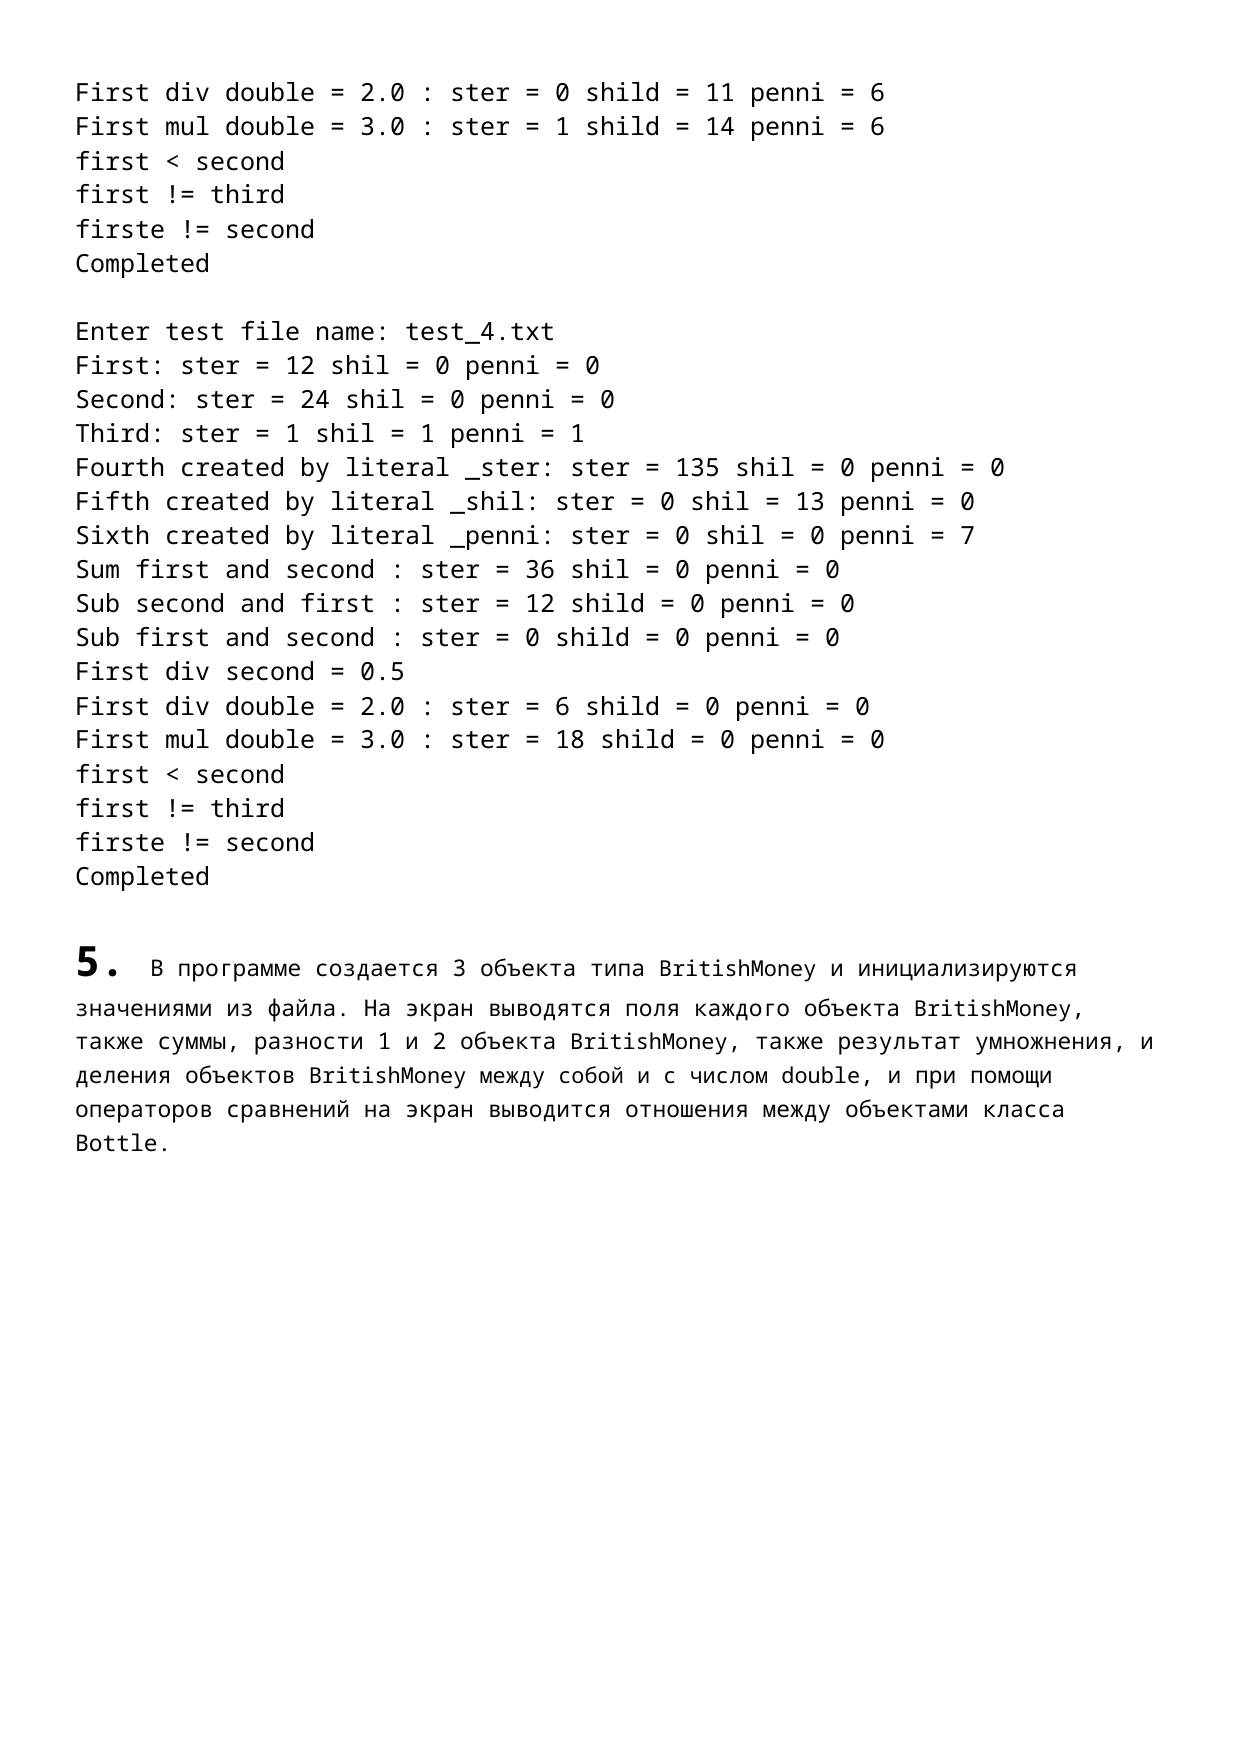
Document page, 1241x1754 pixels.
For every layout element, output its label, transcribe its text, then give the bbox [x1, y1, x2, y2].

text Sub first and second : ster = 0 shild = 0 penni = 0 [75, 620, 1165, 654]
text first != third [75, 790, 1165, 824]
text Second: ster = 24 shil = 0 penni = 0 [75, 382, 1165, 416]
text First div double = 2.0 : ster = 6 shild = 0 penni = 0 [75, 688, 1165, 722]
text first < second [75, 756, 1165, 790]
text Completed [75, 245, 1165, 279]
text First div double = 2.0 : ster = 0 shild = 11 penni = 6 [75, 75, 1165, 109]
text Fifth created by literal _shil: ster = 0 shil = 13 penni = 0 [75, 484, 1165, 518]
text First: ster = 12 shil = 0 penni = 0 [75, 347, 1165, 382]
text first < second [75, 143, 1165, 177]
text firste != second [75, 824, 1165, 858]
text firste != second [75, 211, 1165, 245]
text First mul double = 3.0 : ster = 1 shild = 14 penni = 6 [75, 109, 1165, 143]
text Sixth created by literal _penni: ster = 0 shil = 0 penni = 7 [75, 518, 1165, 552]
text Completed [75, 858, 1165, 892]
text 5. В программе создается 3 объекта типа BritishMoney и инициализируются значениями из файла. На экран выводятся поля каждого объекта BritishMoney, также суммы, разности 1 и 2 объекта BritishMoney, также результат умножнения, и деления объектов BritishMoney между собой и с числом double, и при помощи операторов сравнений на экран выводится отношения между объектами класса Bottle. [75, 932, 1165, 1158]
text first != third [75, 177, 1165, 211]
text Third: ster = 1 shil = 1 penni = 1 [75, 416, 1165, 450]
text Fourth created by literal _ster: ster = 135 shil = 0 penni = 0 [75, 450, 1165, 484]
text Enter test file name: test_4.txt [75, 313, 1165, 347]
text Sum first and second : ster = 36 shil = 0 penni = 0 [75, 552, 1165, 586]
text First div second = 0.5 [75, 654, 1165, 688]
text Sub second and first : ster = 12 shild = 0 penni = 0 [75, 586, 1165, 620]
text First mul double = 3.0 : ster = 18 shild = 0 penni = 0 [75, 722, 1165, 756]
